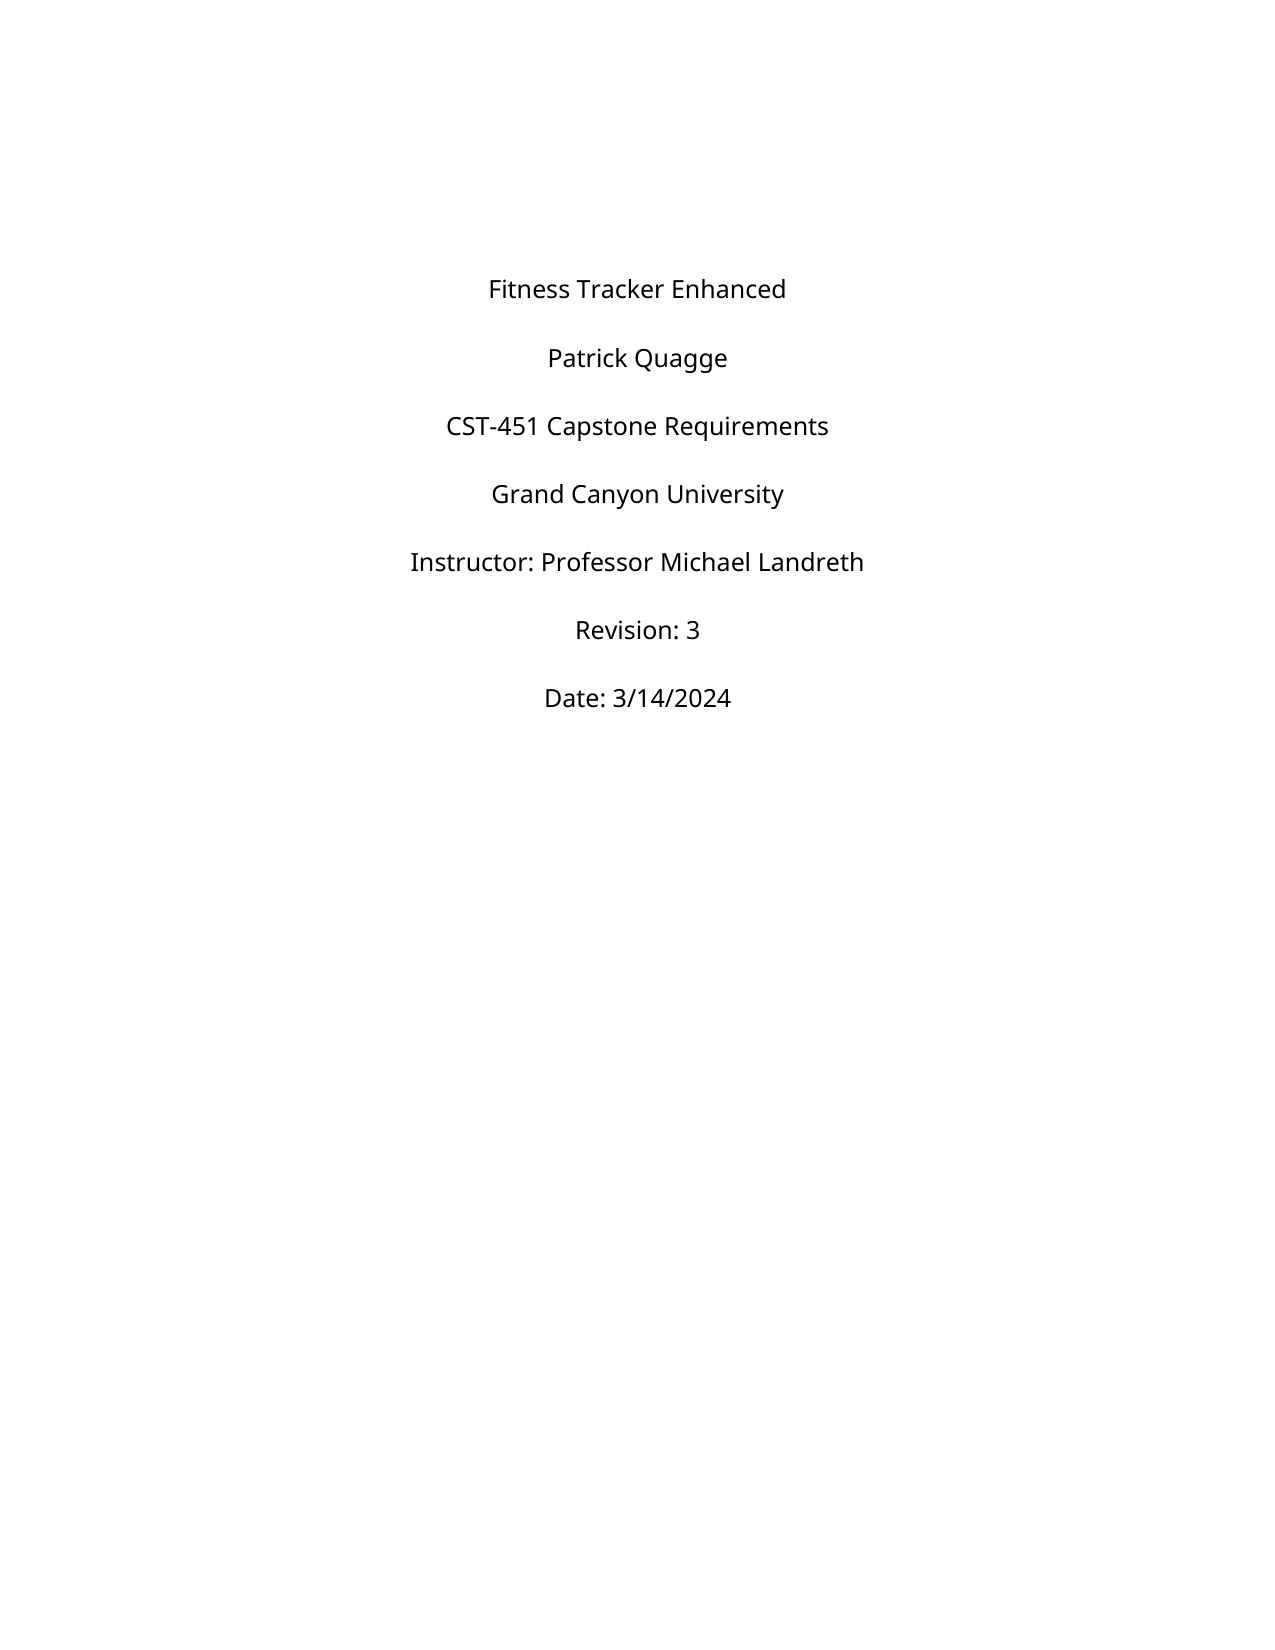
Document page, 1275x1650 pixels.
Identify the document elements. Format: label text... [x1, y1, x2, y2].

text Instructor: Professor Michael Landreth [150, 544, 1125, 579]
text Patrick Quagge [150, 340, 1125, 374]
text Date: 3/14/2024 [150, 681, 1125, 715]
text CST-451 Capstone Requirements [150, 408, 1125, 442]
text Grand Canyon University [150, 476, 1125, 511]
text Fitness Tracker Enhanced [150, 272, 1125, 306]
text Revision: 3 [150, 613, 1125, 647]
